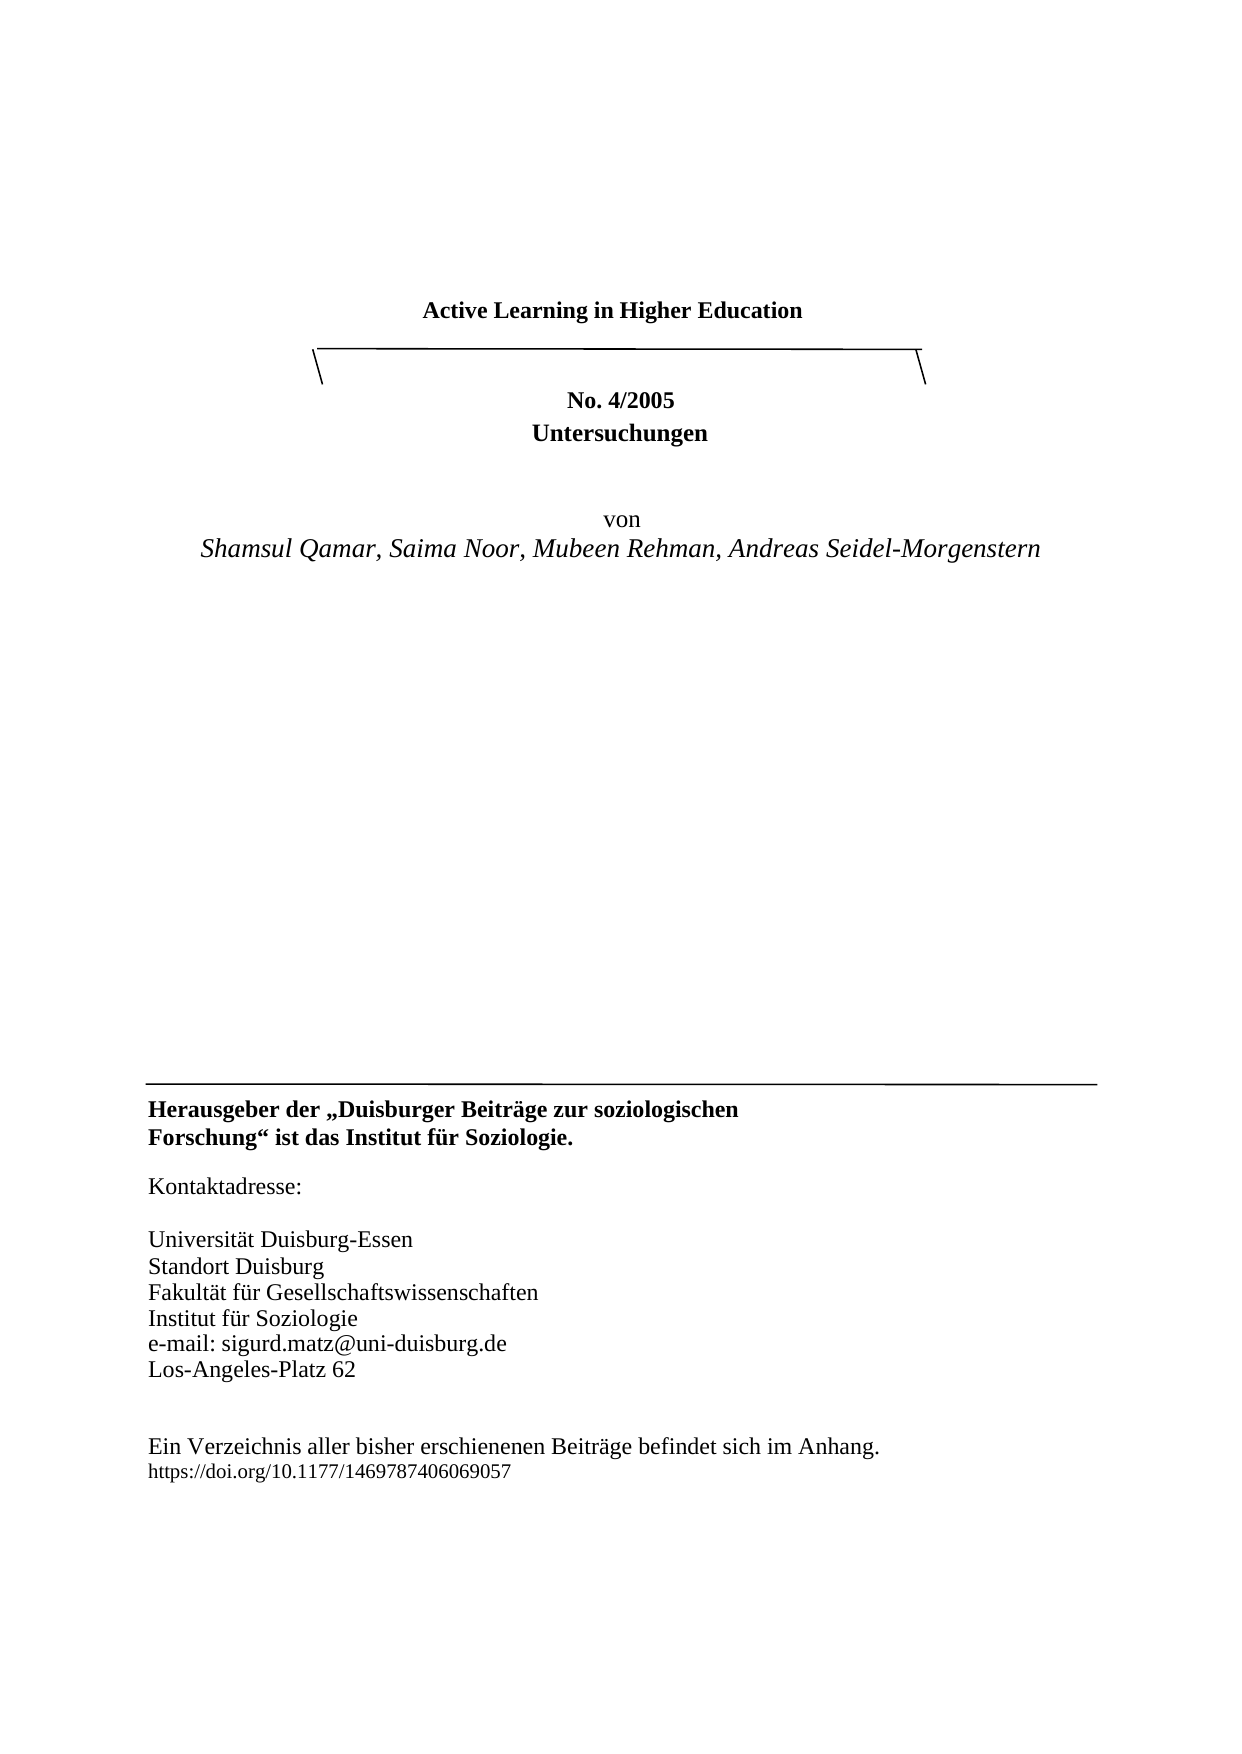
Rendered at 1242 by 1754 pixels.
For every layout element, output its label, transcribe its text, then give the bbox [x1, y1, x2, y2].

text Herausgeber der „Duisburger Beiträge zur soziologischen Forschung“ ist das Institut für Soziologie. [148, 1096, 837, 1150]
text von [148, 504, 1096, 533]
text e-mail: sigurd.matz@uni-duisburg.de [148, 1332, 1092, 1357]
text Ein Verzeichnis aller bisher erschienenen Beiträge befindet sich im Anhang. [148, 1432, 1092, 1459]
text Universität Duisburg-Essen [148, 1225, 1092, 1253]
text No. 4/2005 [148, 386, 1094, 414]
text Kontaktadresse: [148, 1172, 1092, 1199]
text Standort Duisburg [148, 1253, 1092, 1280]
text Los-Angeles-Platz 62 [148, 1357, 443, 1383]
text Untersuchungen [148, 418, 1092, 446]
text https://doi.org/10.1177/1469787406069057 [148, 1459, 1092, 1483]
text Fakultät für Gesellschaftswissenschaften [148, 1280, 1092, 1306]
text Institut für Soziologie [148, 1306, 1092, 1332]
text Active Learning in Higher Education [148, 297, 1077, 324]
text Shamsul Qamar, Saima Noor, Mubeen Rehman, Andreas Seidel-Morgenstern [148, 533, 1094, 564]
